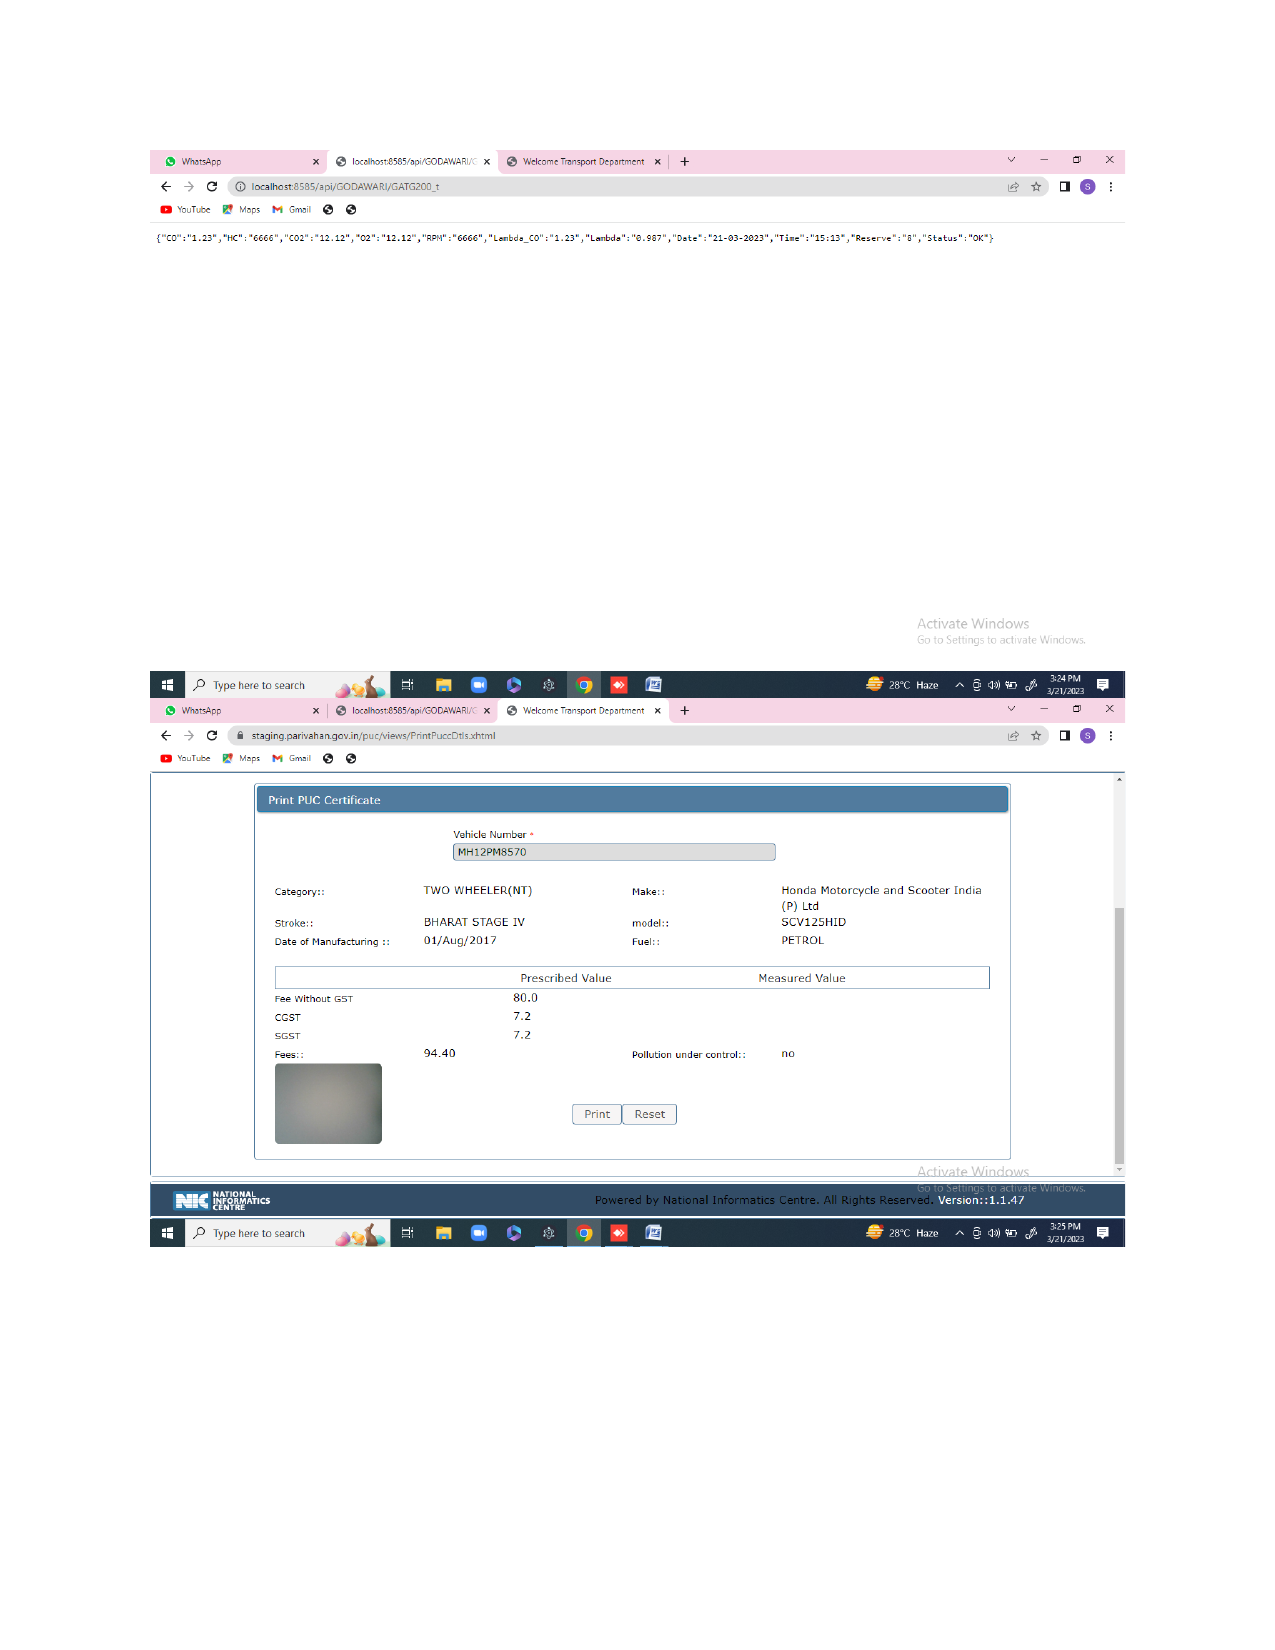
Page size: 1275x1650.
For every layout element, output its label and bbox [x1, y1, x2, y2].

picture [150, 150, 1125, 1247]
